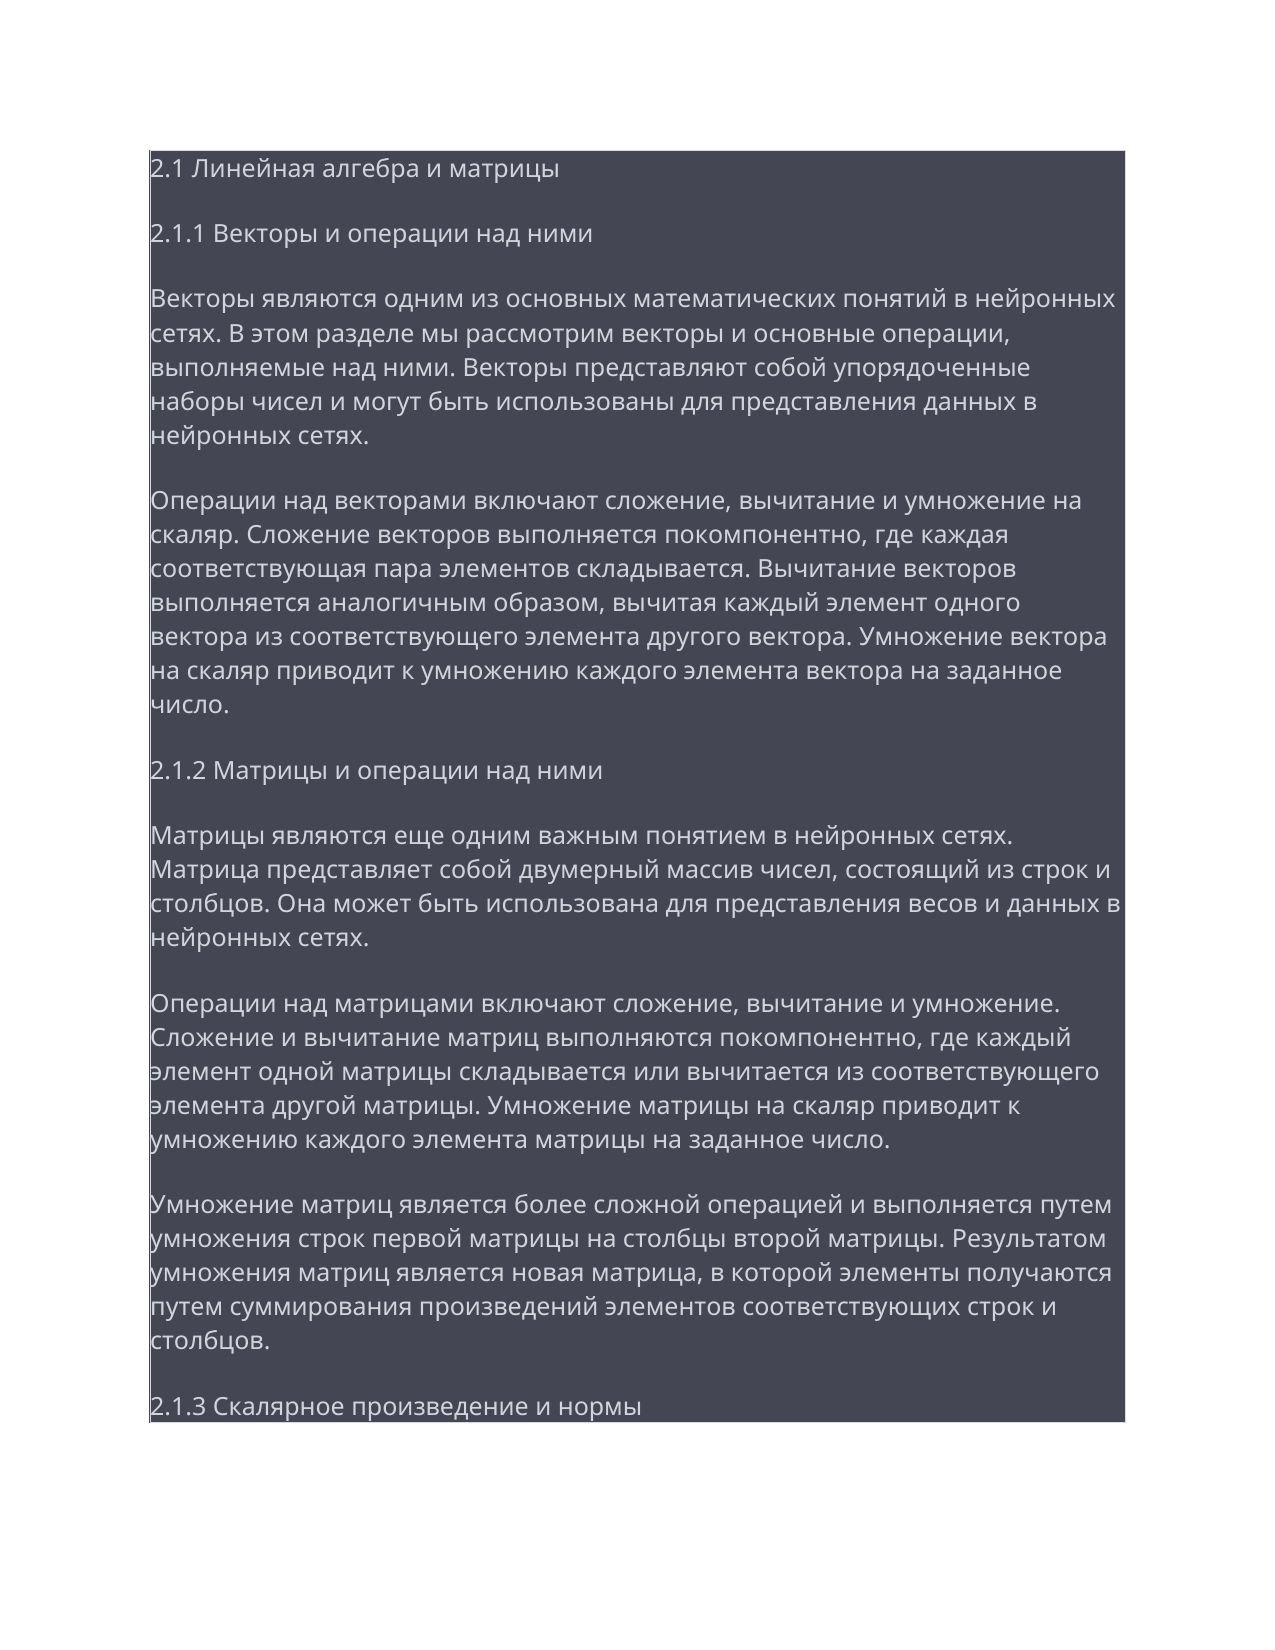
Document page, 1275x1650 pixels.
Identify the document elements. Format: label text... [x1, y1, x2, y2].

text Умножение матриц является более сложной операцией и выполняется путем умножения строк первой матрицы на столбцы второй матрицы. Результатом умножения матриц является новая матрица, в которой элементы получаются путем суммирования произведений элементов соответствующих строк и столбцов. [151, 1186, 1125, 1357]
text 2.1.3 Скалярное произведение и нормы [151, 1388, 1125, 1422]
text Векторы являются одним из основных математических понятий в нейронных сетях. В этом разделе мы рассмотрим векторы и основные операции, выполняемые над ними. Векторы представляют собой упорядоченные наборы чисел и могут быть использованы для представления данных в нейронных сетях. [151, 281, 1125, 451]
text 2.1 Линейная алгебра и матрицы [151, 151, 1125, 184]
text Матрицы являются еще одним важным понятием в нейронных сетях. Матрица представляет собой двумерный массив чисел, состоящий из строк и столбцов. Она может быть использована для представления весов и данных в нейронных сетях. [151, 817, 1125, 954]
text 2.1.2 Матрицы и операции над ними [151, 752, 1125, 786]
text Операции над векторами включают сложение, вычитание и умножение на скаляр. Сложение векторов выполняется покомпонентно, где каждая соответствующая пара элементов складывается. Вычитание векторов выполняется аналогичным образом, вычитая каждый элемент одного вектора из соответствующего элемента другого вектора. Умножение вектора на скаляр приводит к умножению каждого элемента вектора на заданное число. [151, 482, 1125, 721]
text Операции над матрицами включают сложение, вычитание и умножение. Сложение и вычитание матриц выполняются покомпонентно, где каждый элемент одной матрицы складывается или вычитается из соответствующего элемента другой матрицы. Умножение матрицы на скаляр приводит к умножению каждого элемента матрицы на заданное число. [151, 985, 1125, 1156]
text 2.1.1 Векторы и операции над ними [151, 215, 1125, 250]
